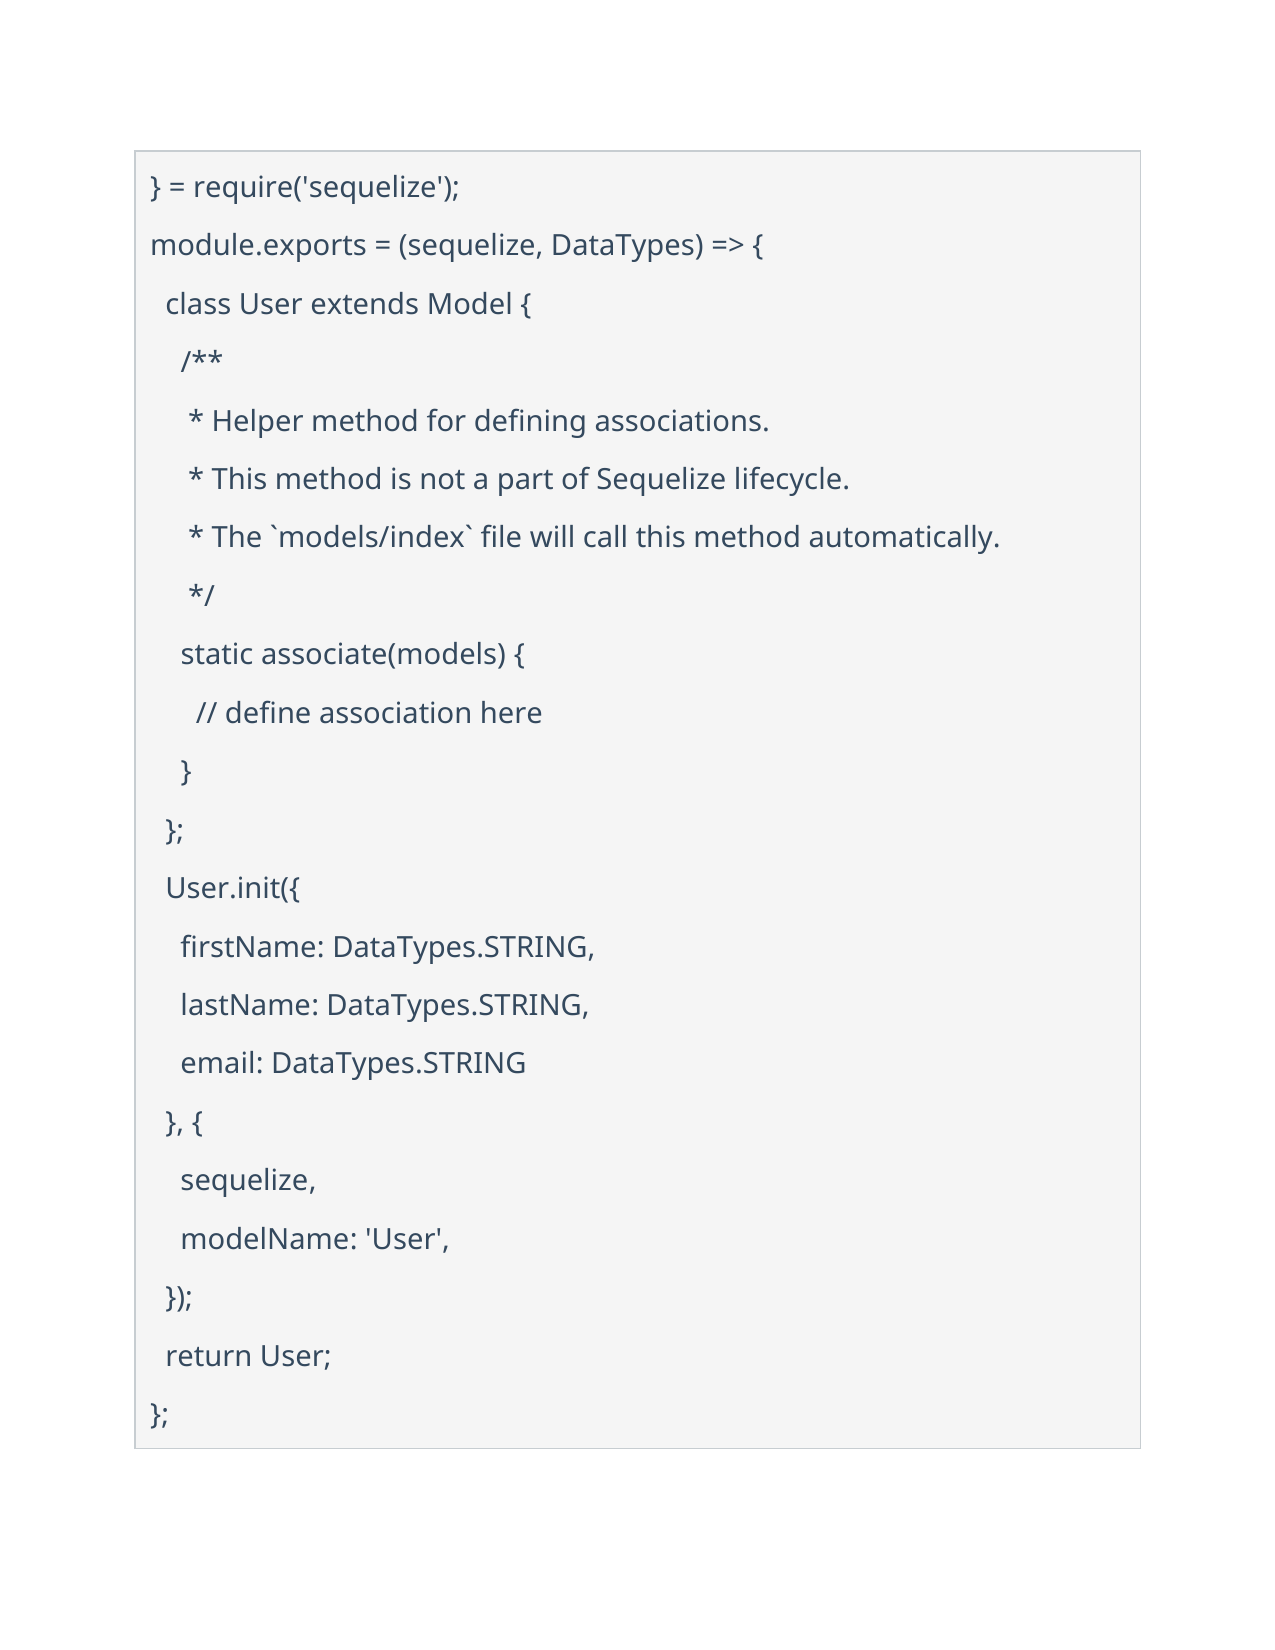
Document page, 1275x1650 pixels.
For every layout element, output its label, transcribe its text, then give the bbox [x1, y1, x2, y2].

text User.init({ [136, 851, 1140, 907]
text lastName: DataTypes.STRING, [136, 968, 1140, 1024]
text return User; [136, 1319, 1140, 1374]
text sequelize, [136, 1143, 1140, 1199]
text /** [136, 325, 1140, 381]
text * Helper method for defining associations. [136, 384, 1140, 439]
text } = require('sequelize'); [136, 152, 1140, 206]
text }, { [136, 1085, 1140, 1141]
text * The `models/index` file will call this method automatically. [136, 501, 1140, 556]
text }; [136, 793, 1140, 849]
text }); [136, 1260, 1140, 1316]
text static associate(models) { [136, 617, 1140, 673]
text class User extends Model { [136, 267, 1140, 323]
text */ [136, 559, 1140, 615]
text }; [136, 1377, 1140, 1448]
text * This method is not a part of Sequelize lifecycle. [136, 442, 1140, 498]
text firstName: DataTypes.STRING, [136, 910, 1140, 966]
text modelName: 'User', [136, 1202, 1140, 1258]
text email: DataTypes.STRING [136, 1027, 1140, 1082]
text module.exports = (sequelize, DataTypes) => { [136, 208, 1140, 264]
text // define association here [136, 676, 1140, 732]
text } [136, 734, 1140, 790]
